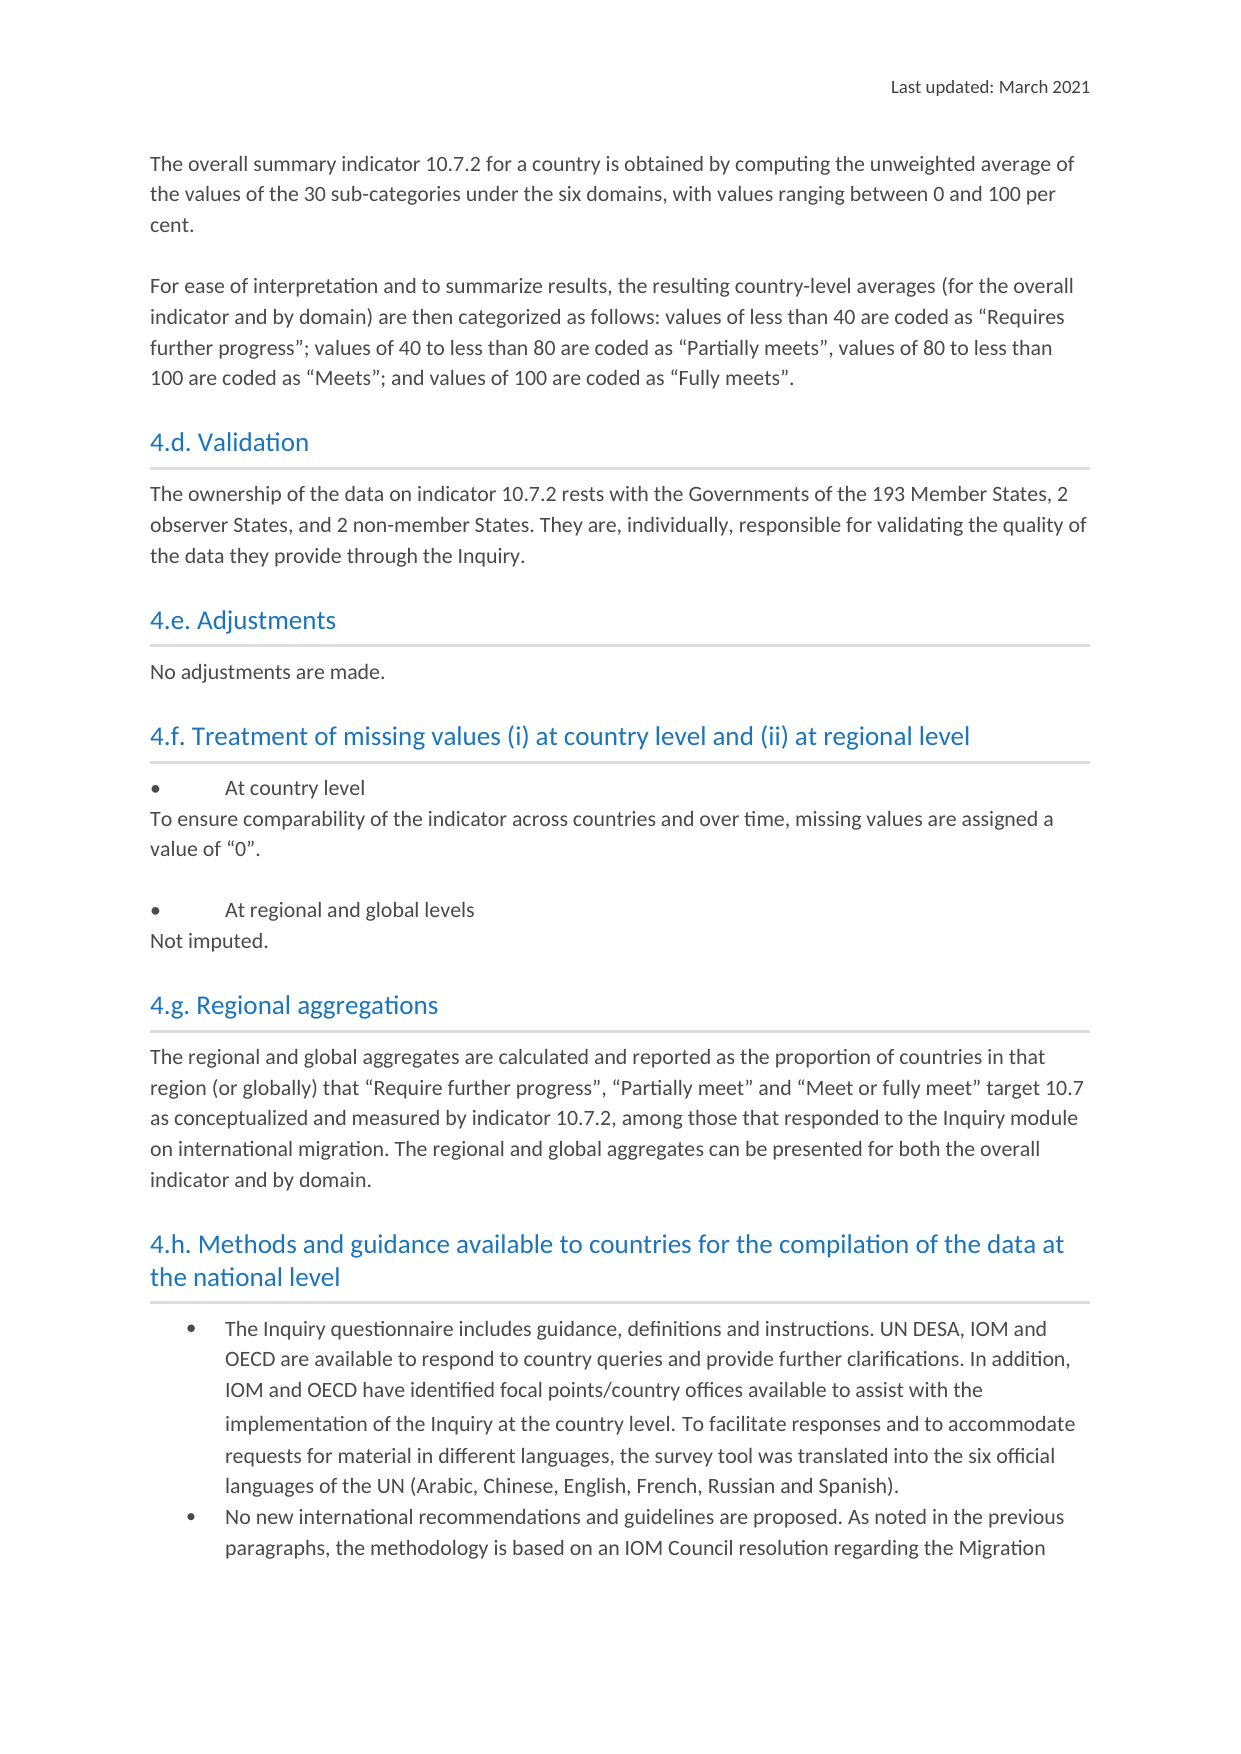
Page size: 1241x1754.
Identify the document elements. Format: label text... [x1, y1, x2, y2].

text Not imputed. [150, 927, 1090, 954]
text • At country level [150, 774, 1090, 801]
text 4.g. Regional aggregations [150, 988, 1090, 1030]
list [187, 1503, 1090, 1560]
text 4.d. Validation [150, 426, 1090, 467]
text 4.e. Adjustments [150, 603, 1090, 644]
list The Inquiry questionnaire includes guidance, definitions and instructions. UN DESA, IOM and OECD are available to respond to country queries and provide further clarifications. In addition, IOM and OECD have identified focal points/country offices available to assist with the implementation of the Inquiry at the country level. To facilitate responses and to accommodate requests for material in different languages, the survey tool was translated into the six official languages of the UN (Arabic, Chinese, English, French, Russian and Spanish). [187, 1315, 1090, 1499]
text 4.h. Methods and guidance available to countries for the compilation of the data at the national level [150, 1227, 1090, 1301]
text For ease of interpretation and to summarize results, the resulting country-level averages (for the overall indicator and by domain) are then categorized as follows: values of less than 40 are coded as “Requires further progress”; values of 40 to less than 80 are coded as “Partially meets”, values of 80 to less than 100 are coded as “Meets”; and values of 100 are coded as “Fully meets”. [150, 272, 1090, 391]
text The overall summary indicator 10.7.2 for a country is obtained by computing the unweighted average of the values of the 30 sub-categories under the six domains, with values ranging between 0 and 100 per cent. [150, 150, 1090, 238]
text The ownership of the data on indicator 10.7.2 rests with the Governments of the 193 Member States, 2 observer States, and 2 non-member States. They are, individually, responsible for validating the quality of the data they provide through the Inquiry. [150, 481, 1090, 568]
text The regional and global aggregates are calculated and reported as the proportion of countries in that region (or globally) that “Require further progress”, “Partially meet” and “Meet or fully meet” target 10.7 as conceptualized and measured by indicator 10.7.2, among those that responded to the Inquiry module on international migration. The regional and global aggregates can be presented for both the overall indicator and by domain. [150, 1043, 1090, 1192]
text • At regional and global levels [150, 897, 1090, 923]
text To ensure comparability of the indicator across countries and over time, missing values are assigned a value of “0”. [150, 805, 1090, 862]
text 4.f. Treatment of missing values (i) at country level and (ii) at regional level [150, 719, 1090, 761]
text No adjustments are made. [150, 658, 1090, 684]
